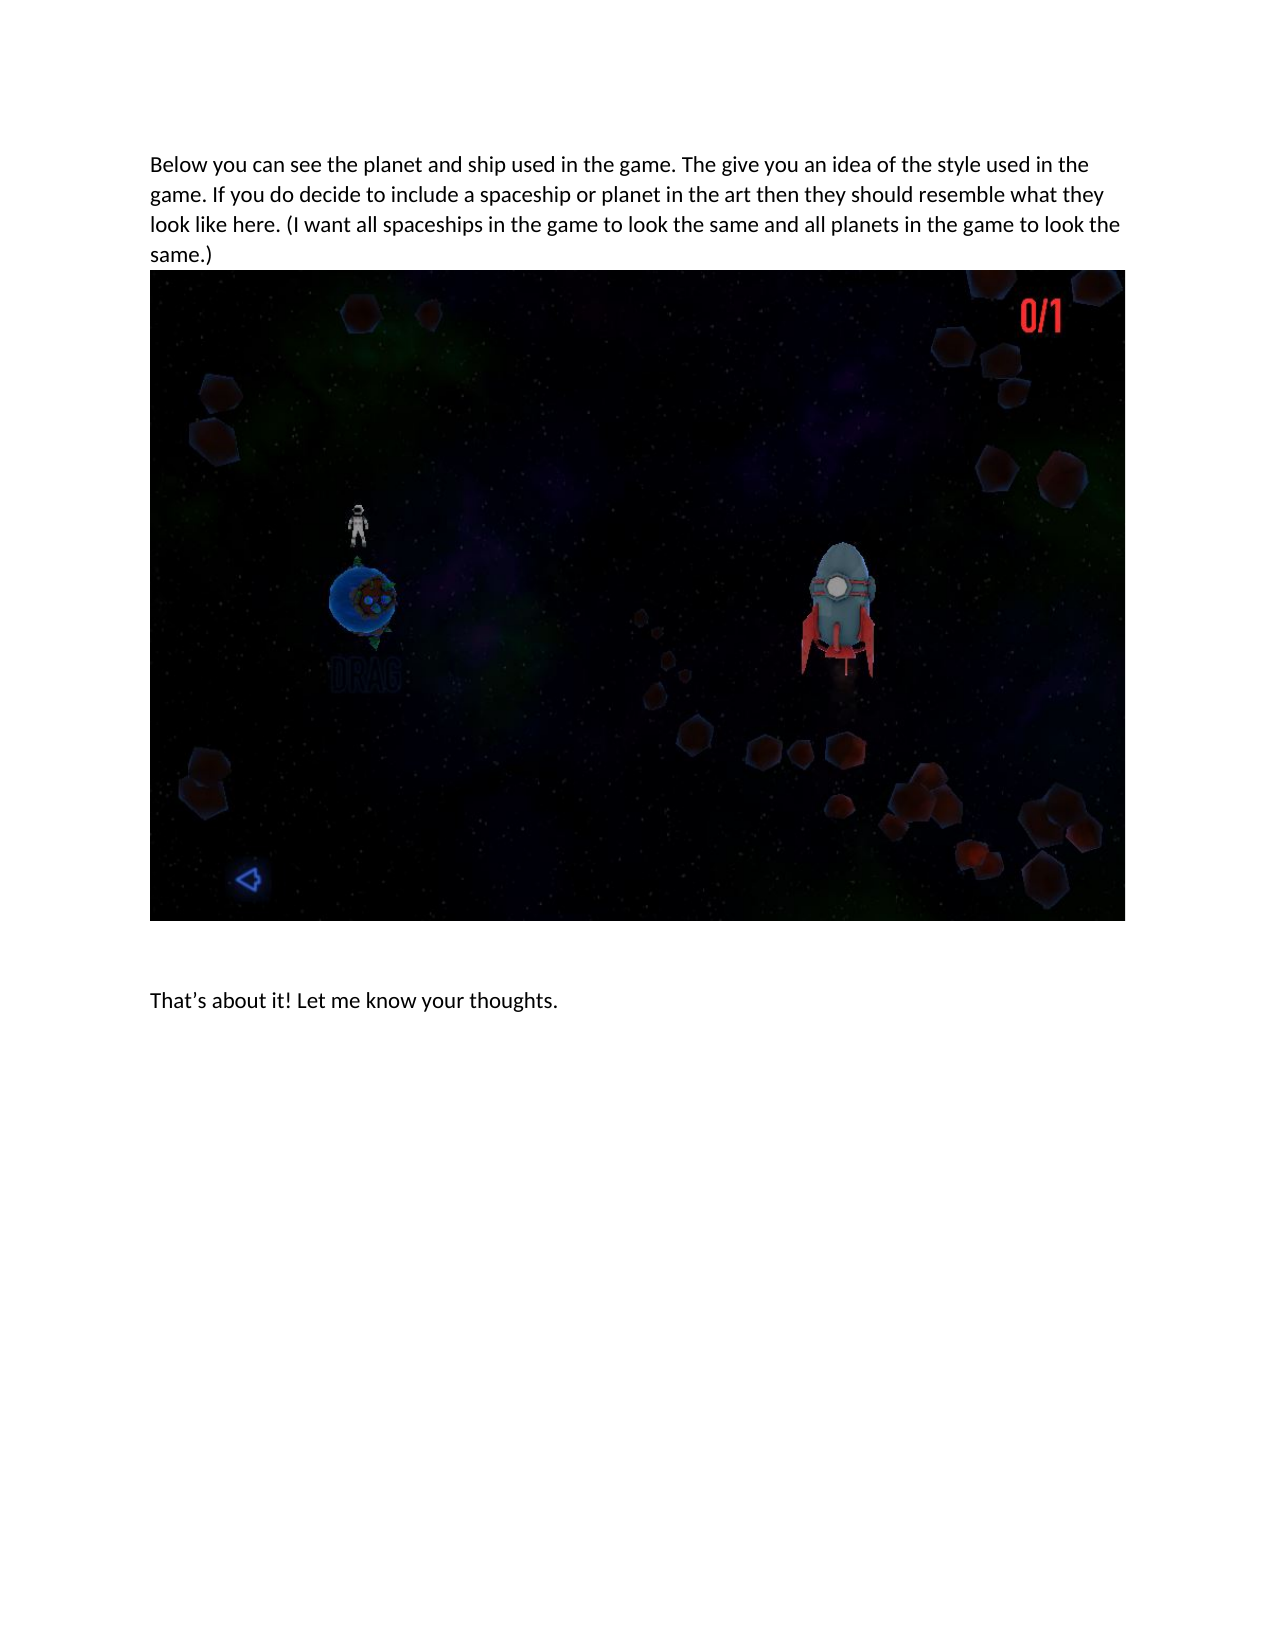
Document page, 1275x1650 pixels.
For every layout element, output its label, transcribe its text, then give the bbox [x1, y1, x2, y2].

text That’s about it! Let me know your thoughts. [150, 987, 1125, 1014]
picture [150, 270, 1125, 921]
text Below you can see the planet and ship used in the game. The give you an idea of the style used in the game. If you do decide to include a spaceship or planet in the art then they should resemble what they look like here. (I want all spaceships in the game to look the same and all planets in the game to look the same.) [150, 150, 1125, 270]
